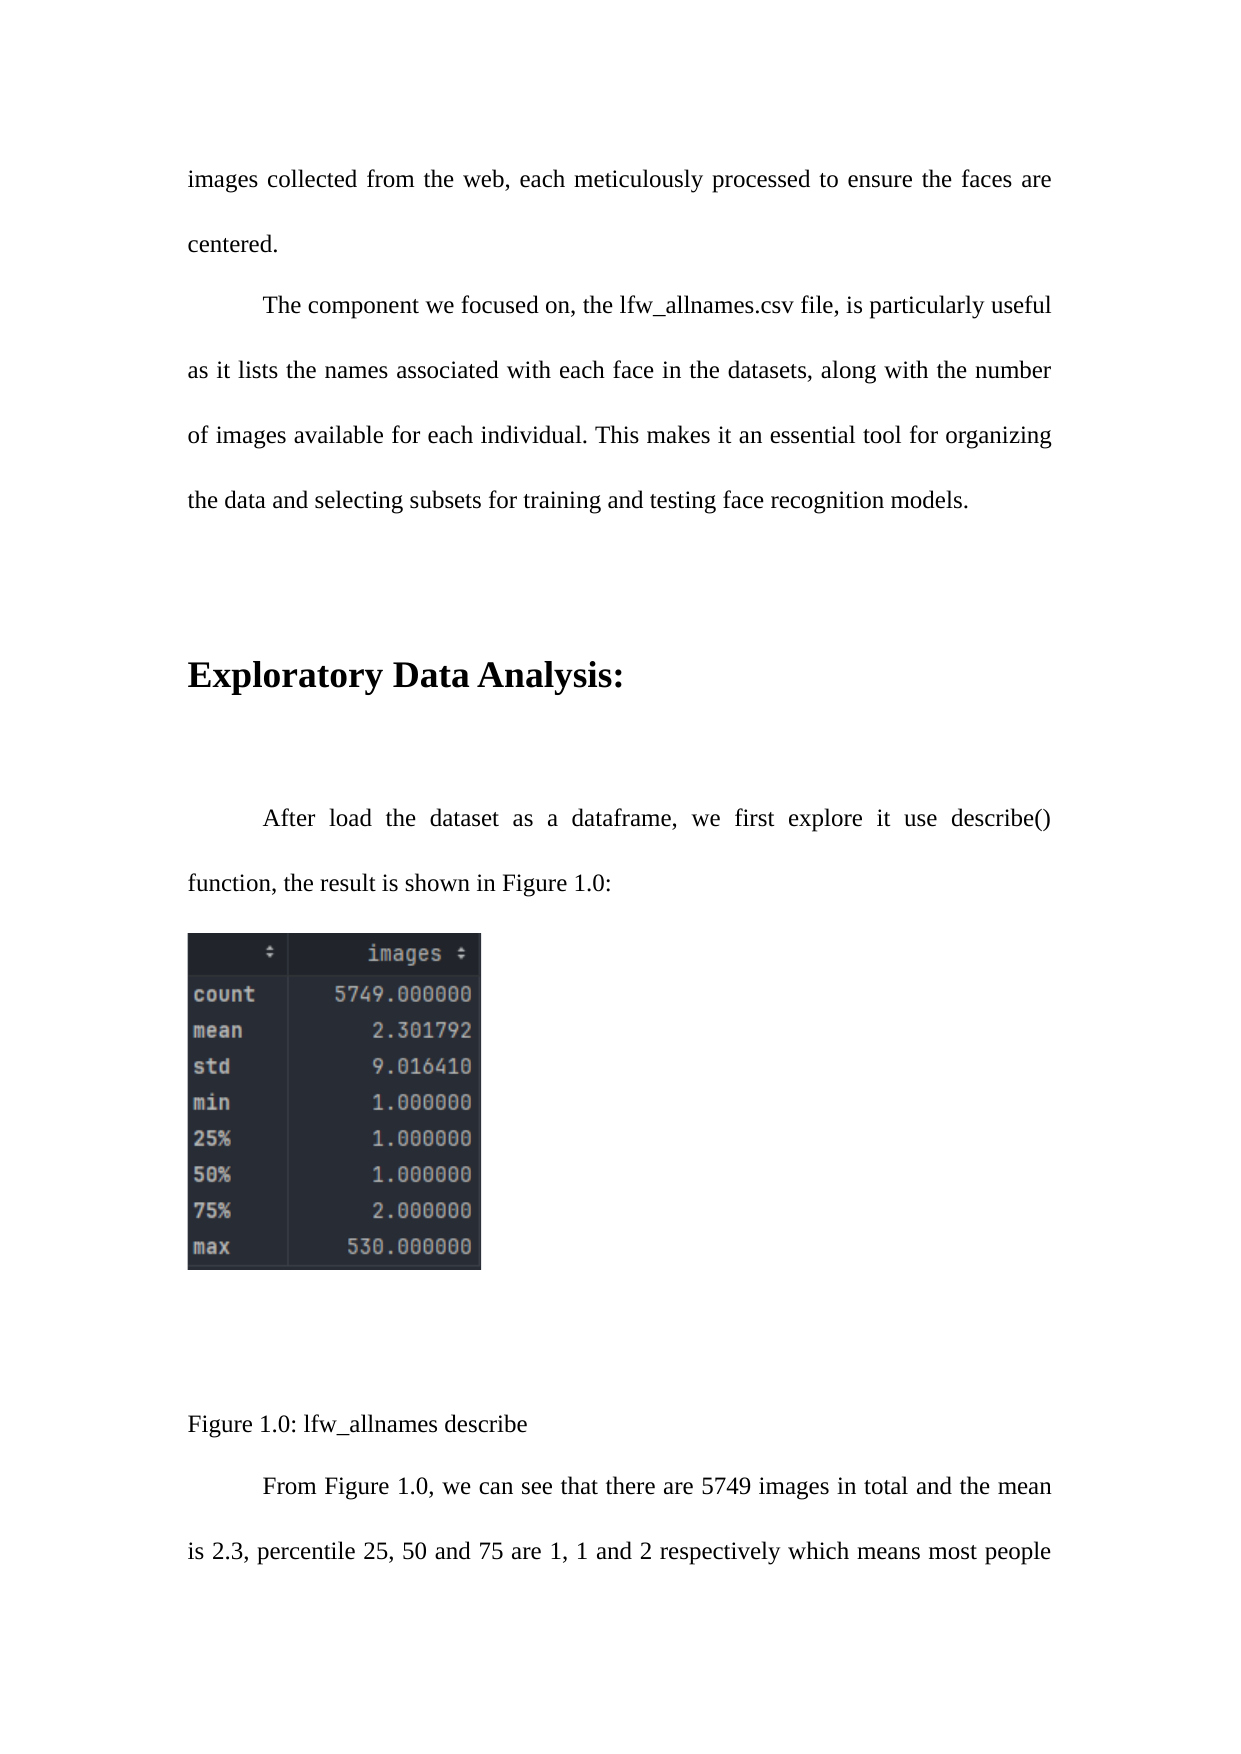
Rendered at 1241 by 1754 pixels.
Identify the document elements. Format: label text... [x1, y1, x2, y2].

picture [187, 933, 482, 1270]
subtitle Exploratory Data Analysis: [187, 641, 1053, 706]
text After load the dataset as a dataframe, we first explore it use describe() function, the result is shown in Figure 1.0: [187, 801, 1053, 899]
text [187, 162, 1053, 259]
text Figure 1.0: lfw_allnames describe [187, 1408, 1053, 1440]
text The component we focused on, the lfw_allnames.csv file, is particularly useful as it lists the names associated with each face in the datasets, along with the number of images available for each individual. This makes it an essential tool for organizing the data and selecting subsets for training and testing face recognition models. [187, 288, 1053, 516]
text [187, 1469, 1053, 1566]
